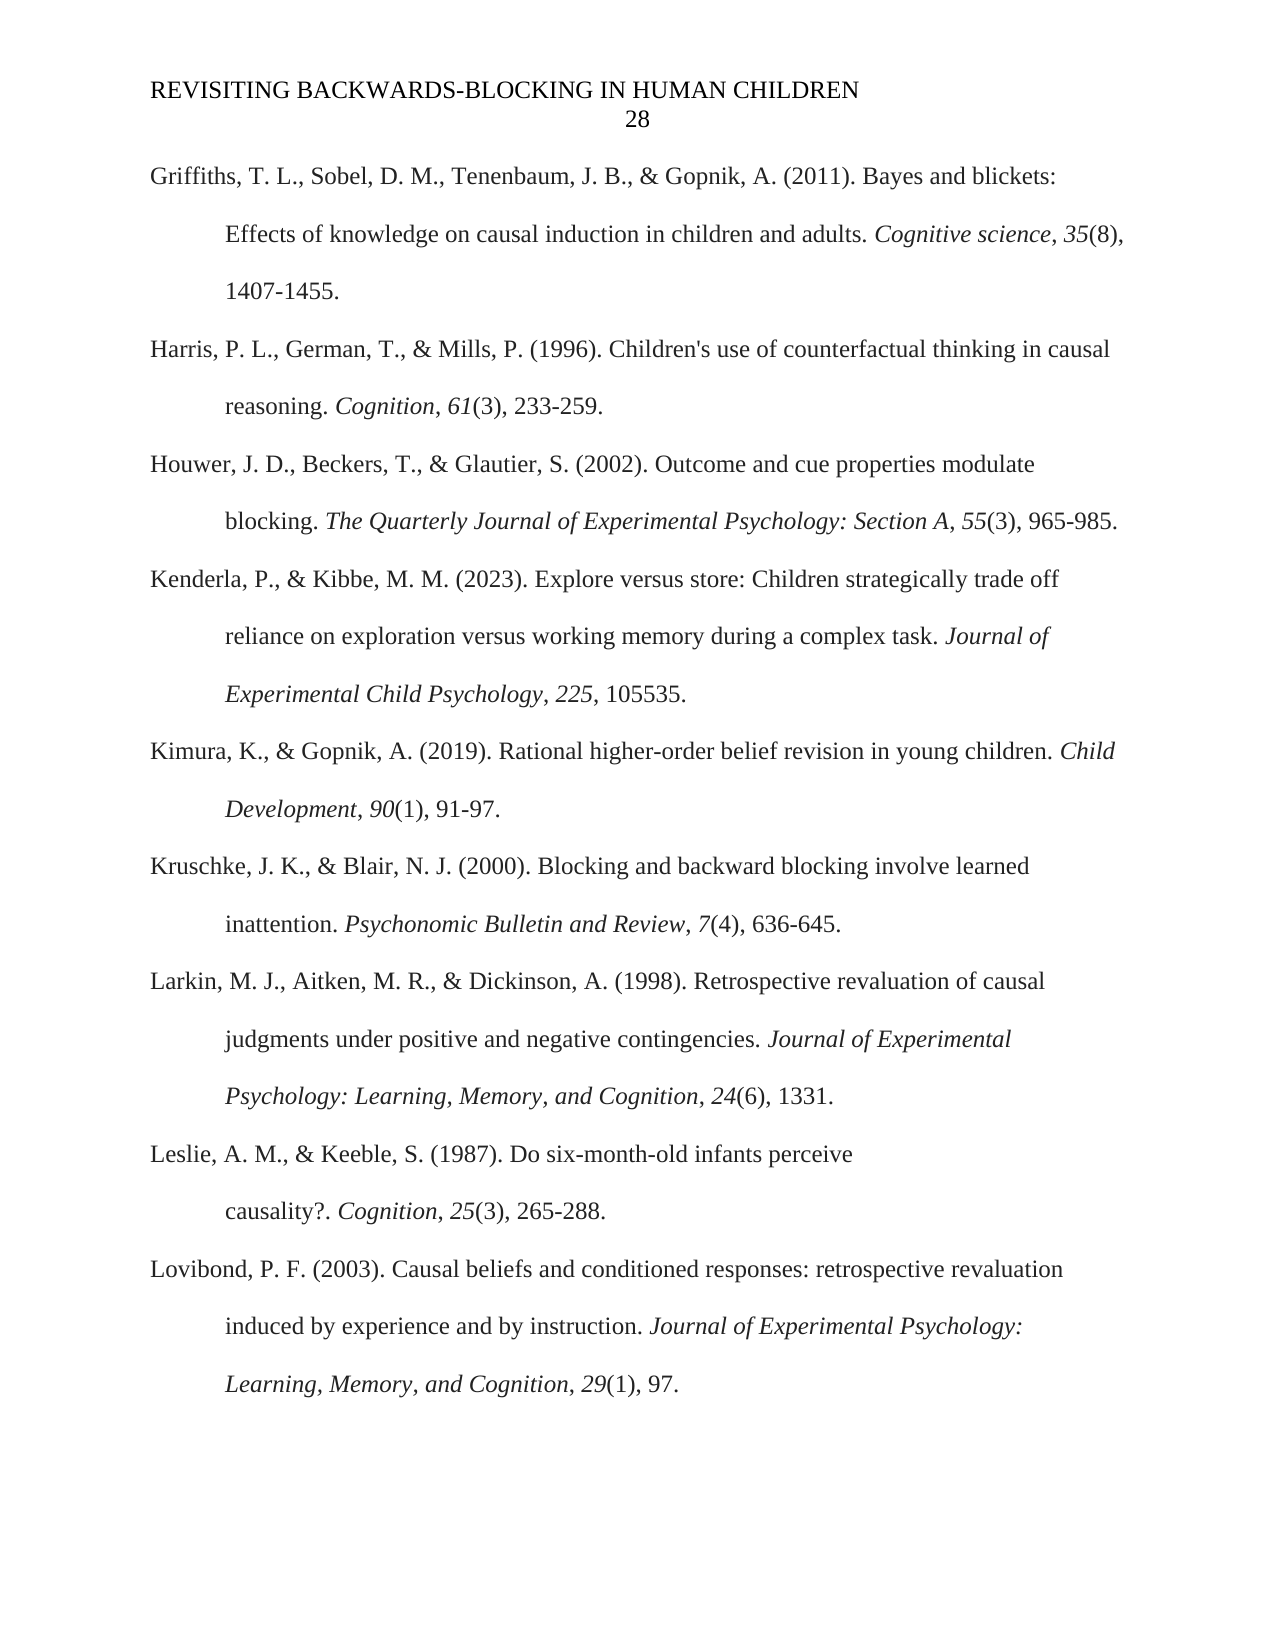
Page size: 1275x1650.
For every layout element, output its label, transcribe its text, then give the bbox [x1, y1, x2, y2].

text Leslie, A. M., & Keeble, S. (1987). Do six-month-old infants perceive causality?. Cognition, 25(3), 265-288. [150, 1139, 1125, 1225]
text Griffiths, T. L., Sobel, D. M., Tenenbaum, J. B., & Gopnik, A. (2011). Bayes and blickets: Effects of knowledge on causal induction in children and adults. Cognitive science, 35(8), 1407-1455. [150, 161, 1125, 305]
text Harris, P. L., German, T., & Mills, P. (1996). Children's use of counterfactual thinking in causal reasoning. Cognition, 61(3), 233-259. [150, 334, 1125, 420]
text Houwer, J. D., Beckers, T., & Glautier, S. (2002). Outcome and cue properties modulate blocking. The Quarterly Journal of Experimental Psychology: Section A, 55(3), 965-985. [150, 449, 1125, 535]
text Kimura, K., & Gopnik, A. (2019). Rational higher‐order belief revision in young children. Child Development, 90(1), 91-97. [150, 736, 1125, 822]
text Lovibond, P. F. (2003). Causal beliefs and conditioned responses: retrospective revaluation induced by experience and by instruction. Journal of Experimental Psychology: Learning, Memory, and Cognition, 29(1), 97. [150, 1254, 1125, 1397]
text Kruschke, J. K., & Blair, N. J. (2000). Blocking and backward blocking involve learned inattention. Psychonomic Bulletin and Review, 7(4), 636-645. [150, 851, 1125, 937]
text Larkin, M. J., Aitken, M. R., & Dickinson, A. (1998). Retrospective revaluation of causal judgments under positive and negative contingencies. Journal of Experimental Psychology: Learning, Memory, and Cognition, 24(6), 1331. [150, 966, 1125, 1110]
text Kenderla, P., & Kibbe, M. M. (2023). Explore versus store: Children strategically trade off reliance on exploration versus working memory during a complex task. Journal of Experimental Child Psychology, 225, 105535. [150, 564, 1125, 707]
